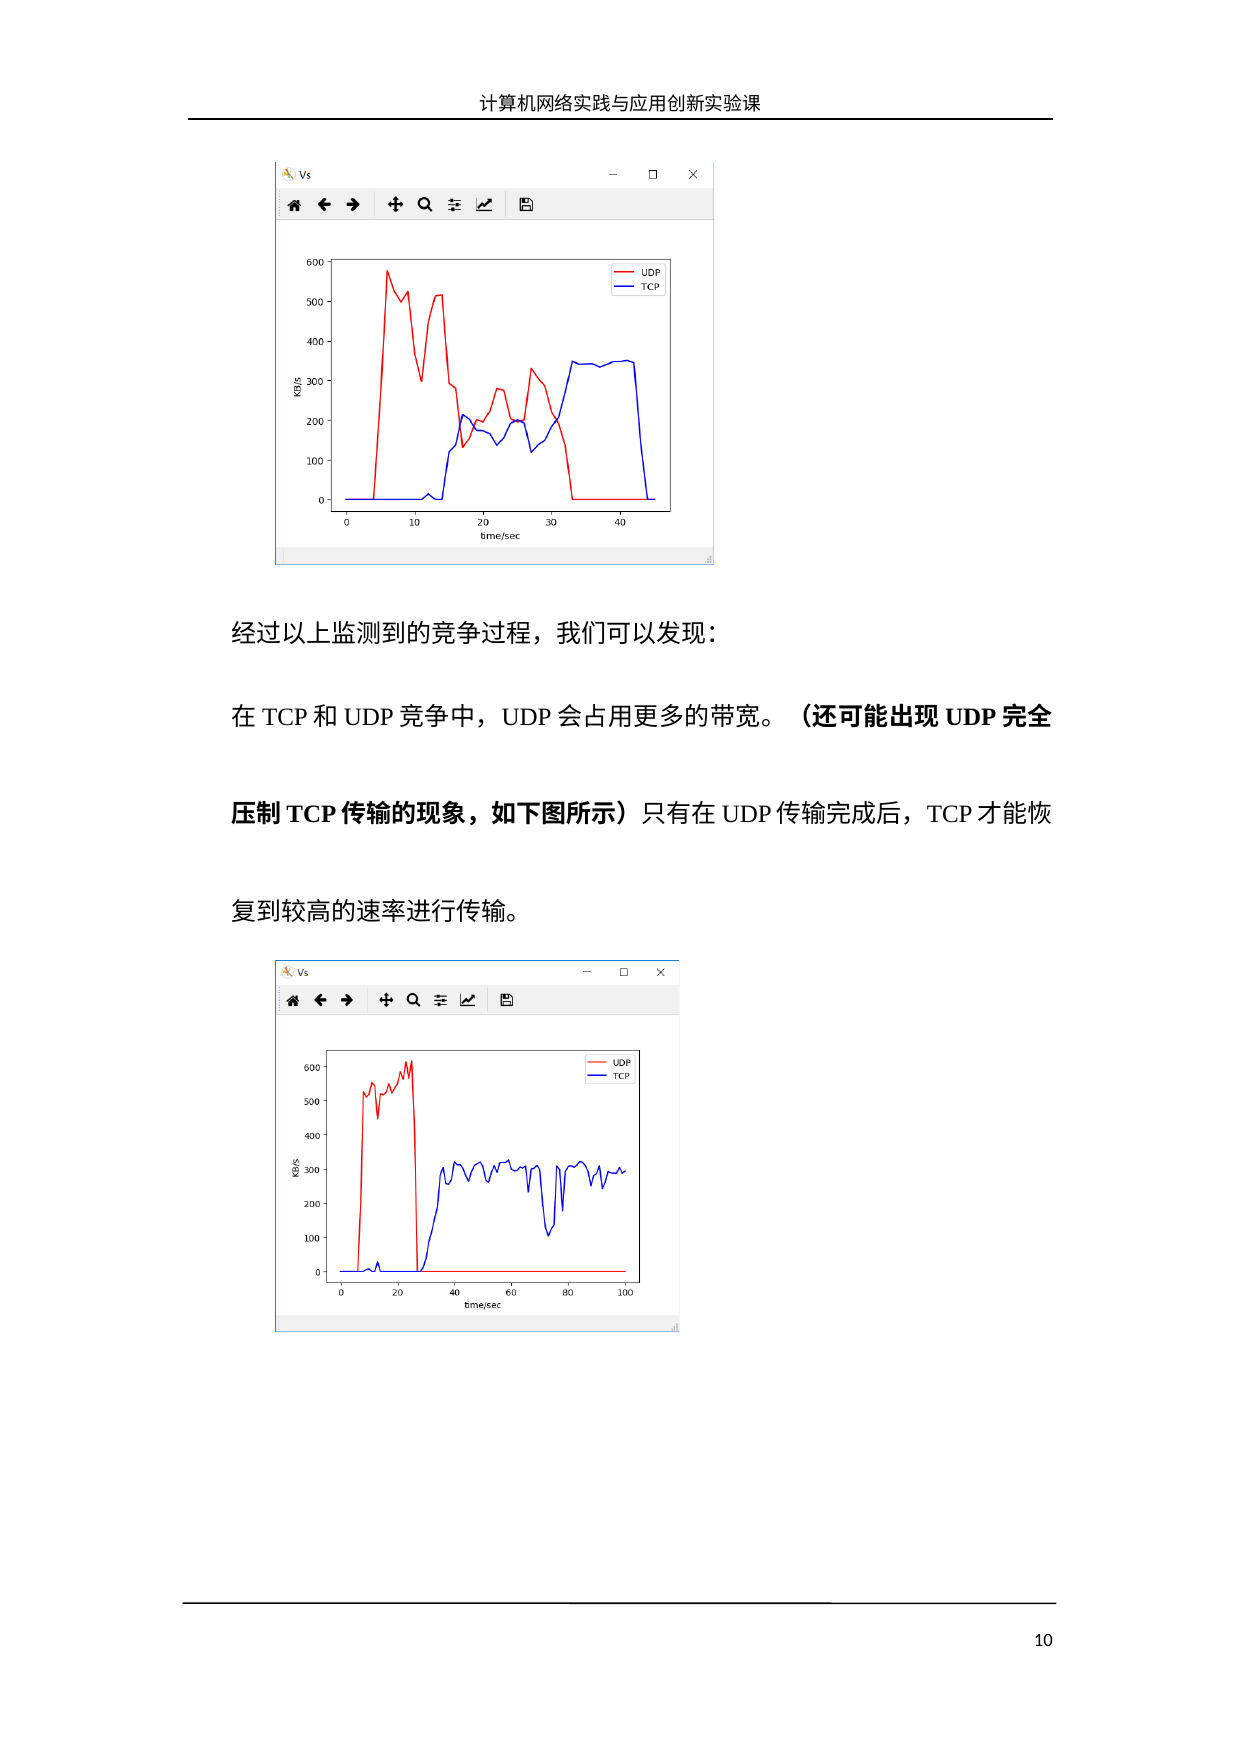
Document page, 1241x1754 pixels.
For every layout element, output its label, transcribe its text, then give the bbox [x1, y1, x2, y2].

picture [275, 162, 714, 565]
picture [275, 960, 680, 1332]
text 经过以上监测到的竞争过程，我们可以发现： [187, 599, 1053, 664]
text 在TCP和UDP竞争中，UDP会占用更多的带宽。（还可能出现UDP完全压制TCP传输的现象，如下图所示）只有在UDP传输完成后，TCP才能恢复到较高的速率进行传输。 [231, 682, 1053, 942]
